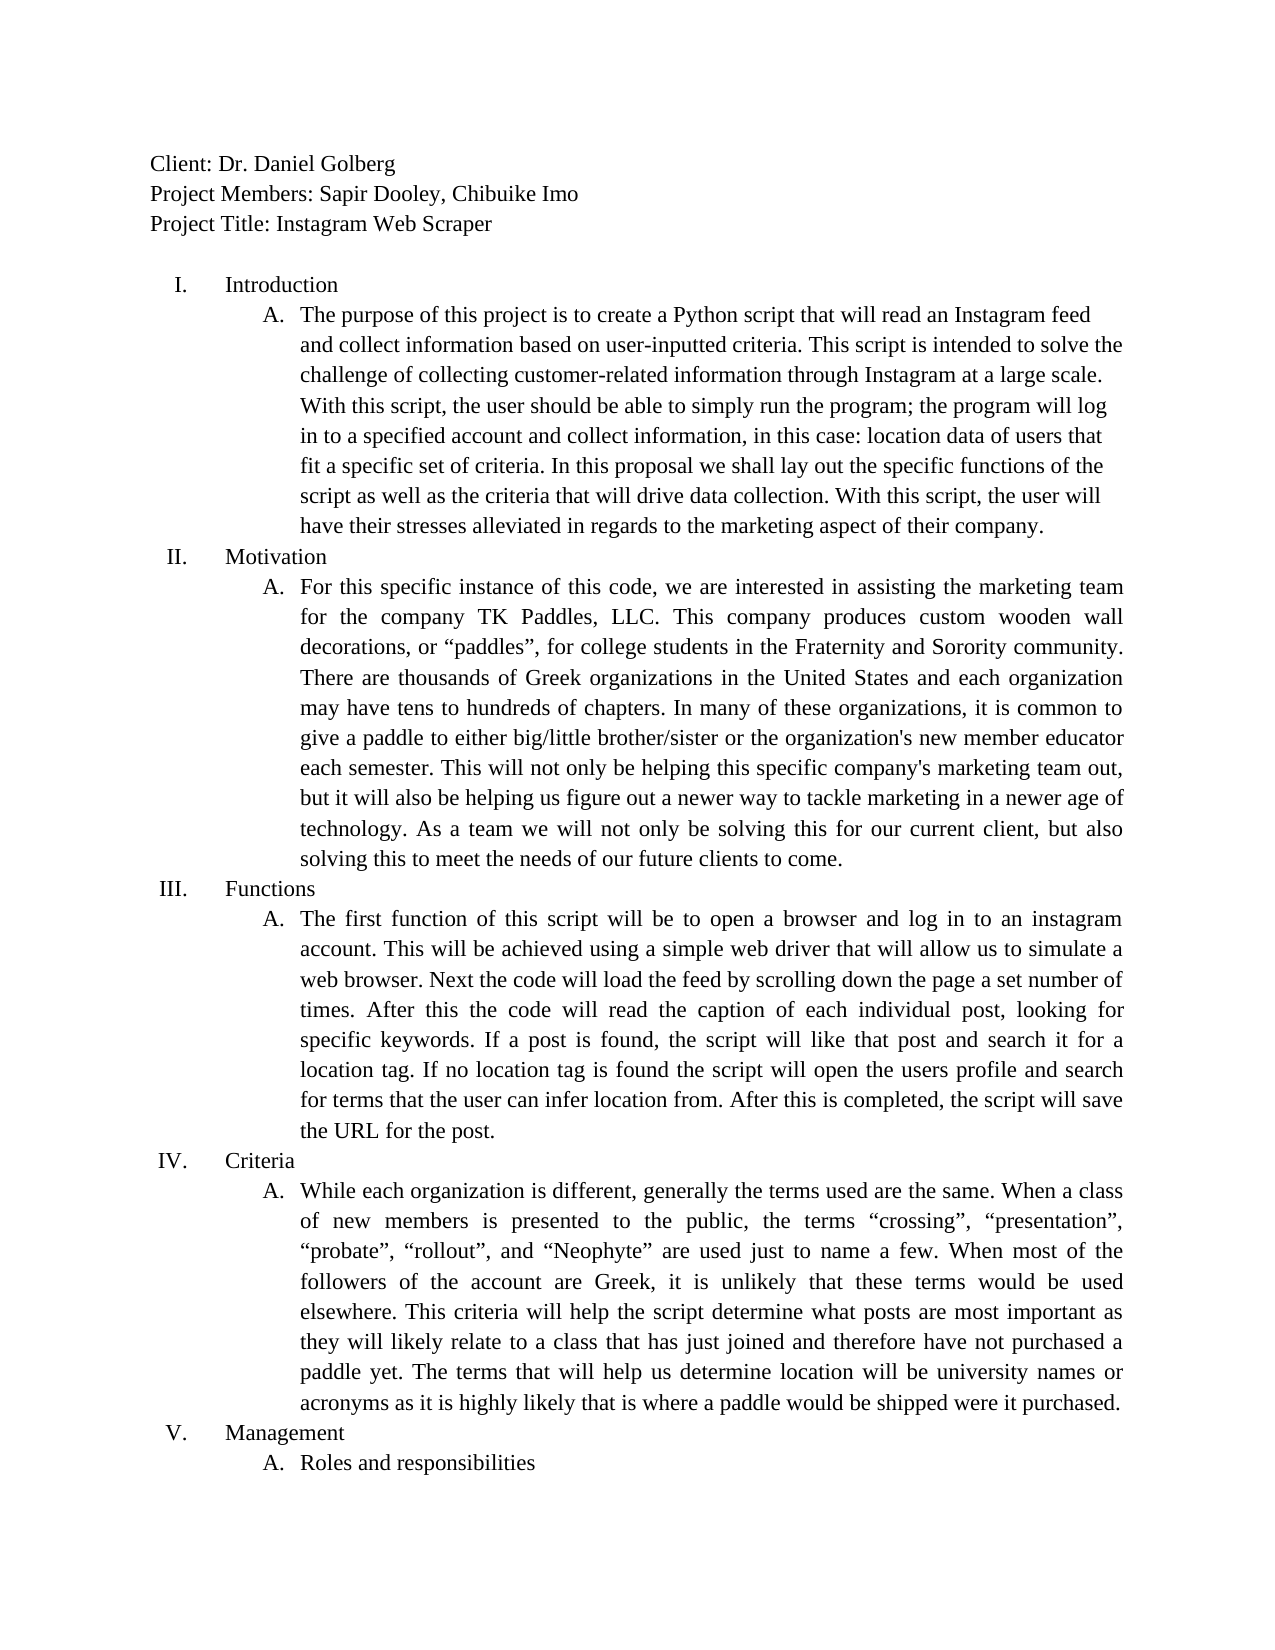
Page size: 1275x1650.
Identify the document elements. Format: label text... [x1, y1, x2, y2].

list Motivation [187, 543, 1125, 569]
list While each organization is different, generally the terms used are the same. When a class of new members is presented to the public, the terms “crossing”, “presentation”, “probate”, “rollout”, and “Neophyte” are used just to name a few. When most of the followers of the account are Greek, it is unlikely that these terms would be used elsewhere. This criteria will help the script determine what posts are most important as they will likely relate to a class that has just joined and therefore have not purchased a paddle yet. The terms that will help us determine location will be university names or acronyms as it is highly likely that is where a paddle would be shipped were it purchased. [262, 1177, 1125, 1415]
text Project Title: Instagram Web Scraper [150, 210, 1125, 237]
list Management [187, 1419, 1125, 1445]
text Project Members: Sapir Dooley, Chibuike Imo [150, 180, 1125, 207]
text Client: Dr. Daniel Golberg [150, 150, 1125, 176]
list Functions [187, 875, 1125, 901]
list The purpose of this project is to create a Python script that will read an Instagram feed and collect information based on user-inputted criteria. This script is intended to solve the challenge of collecting customer-related information through Instagram at a large scale. With this script, the user should be able to simply run the program; the program will log in to a specified account and collect information, in this case: location data of users that fit a specific set of criteria. In this proposal we shall lay out the specific functions of the script as well as the criteria that will drive data collection. With this script, the user will have their stresses alleviated in regards to the marketing aspect of their company. [262, 301, 1125, 539]
list Criteria [187, 1147, 1125, 1173]
list Introduction [187, 271, 1125, 297]
list The first function of this script will be to open a browser and log in to an instagram account. This will be achieved using a simple web driver that will allow us to simulate a web browser. Next the code will load the feed by scrolling down the page a set number of times. After this the code will read the caption of each individual post, looking for specific keywords. If a post is found, the script will like that post and search it for a location tag. If no location tag is found the script will open the users profile and search for terms that the user can infer location from. After this is completed, the script will save the URL for the post. [262, 905, 1125, 1143]
list Roles and responsibilities [262, 1449, 1125, 1475]
list For this specific instance of this code, we are interested in assisting the marketing team for the company TK Paddles, LLC. This company produces custom wooden wall decorations, or “paddles”, for college students in the Fraternity and Sorority community. There are thousands of Greek organizations in the United States and each organization may have tens to hundreds of chapters. In many of these organizations, it is common to give a paddle to either big/little brother/sister or the organization's new member educator each semester. This will not only be helping this specific company's marketing team out, but it will also be helping us figure out a newer way to tackle marketing in a newer age of technology. As a team we will not only be solving this for our current client, but also solving this to meet the needs of our future clients to come. [262, 573, 1125, 871]
